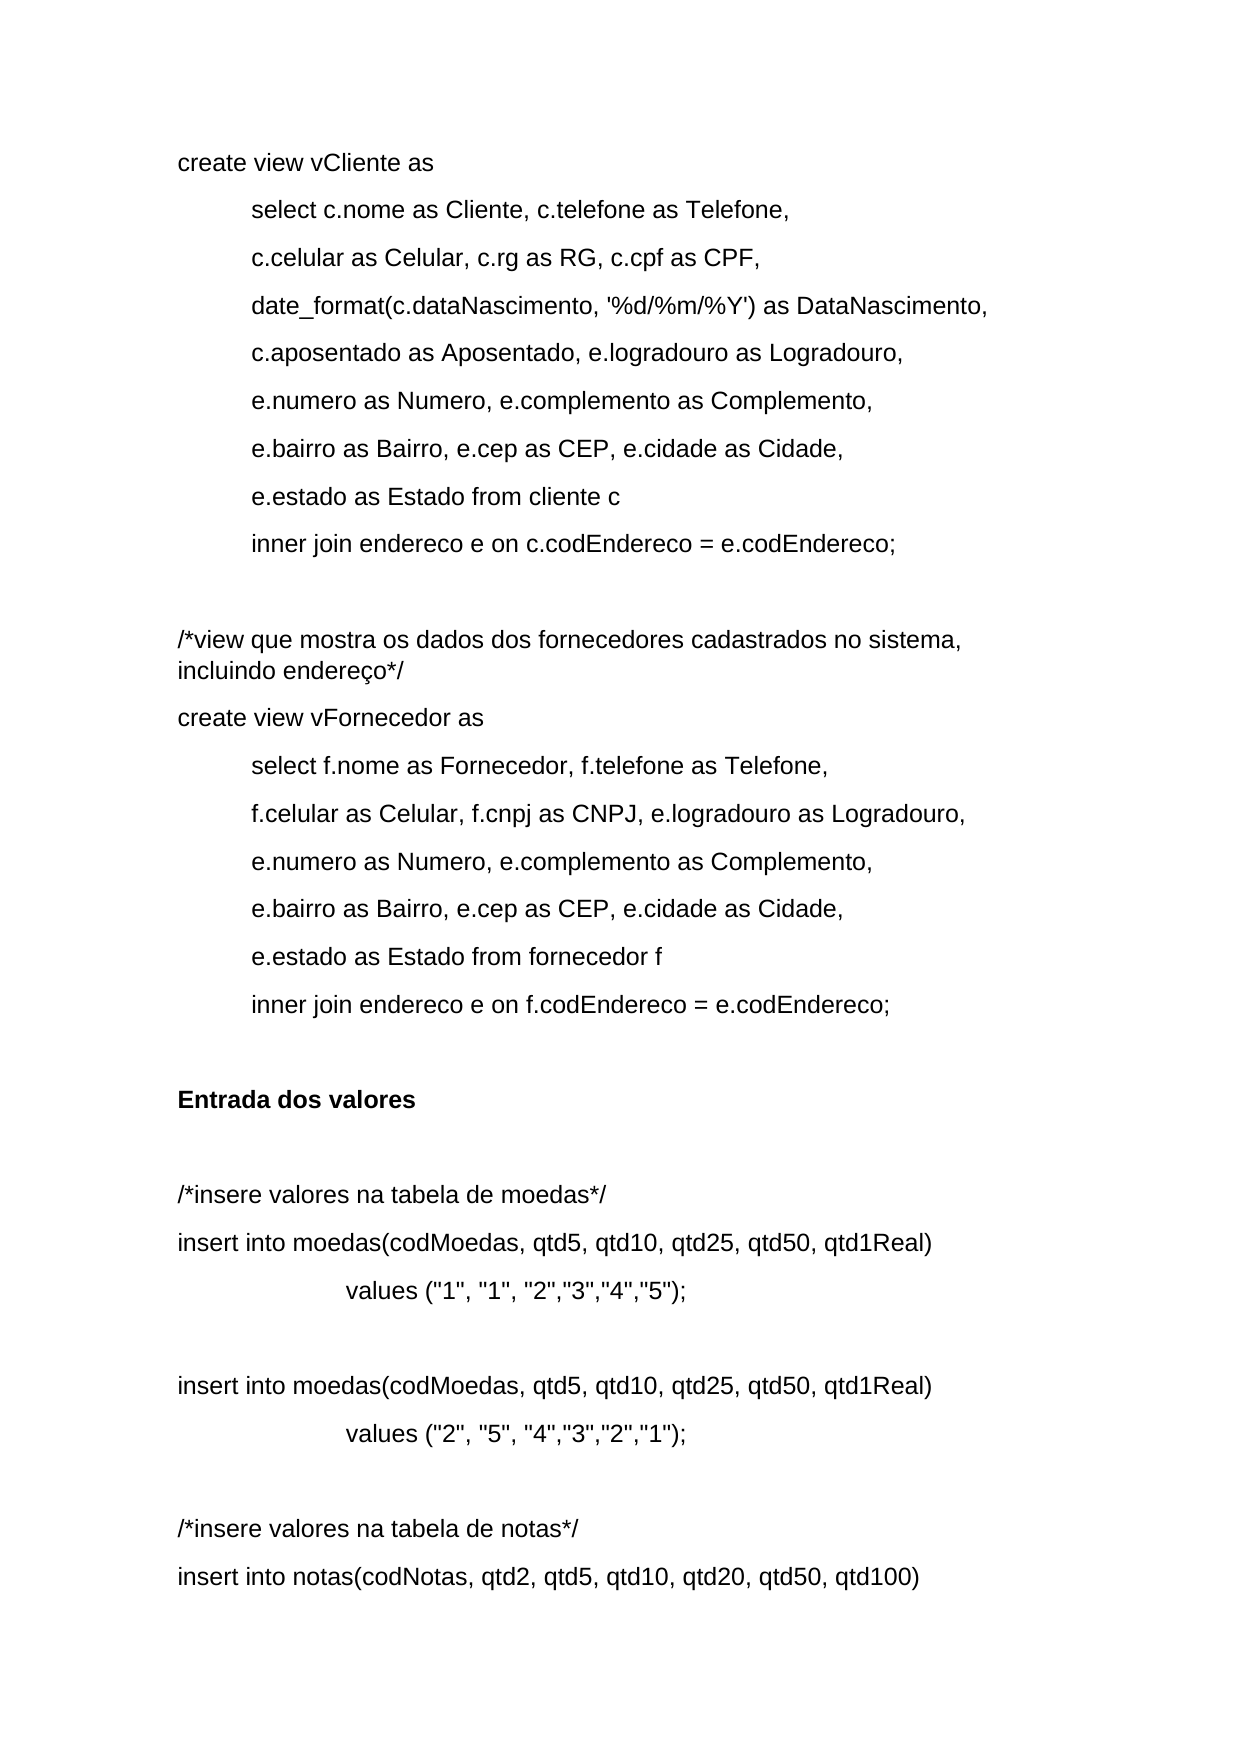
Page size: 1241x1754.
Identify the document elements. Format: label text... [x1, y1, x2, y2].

text /*insere valores na tabela de moedas*/ [177, 1181, 1063, 1209]
text c.celular as Celular, c.rg as RG, c.cpf as CPF, [177, 243, 1063, 272]
text inner join endereco e on f.codEndereco = e.codEndereco; [177, 990, 1063, 1018]
text /*insere valores na tabela de notas*/ [177, 1514, 1063, 1543]
text e.numero as Numero, e.complemento as Complemento, [177, 386, 1063, 415]
text values ("1", "1", "2","3","4","5"); [177, 1276, 1063, 1305]
text e.bairro as Bairro, e.cep as CEP, e.cidade as Cidade, [177, 434, 1063, 463]
text f.celular as Celular, f.cnpj as CNPJ, e.logradouro as Logradouro, [177, 799, 1063, 828]
text date_format(c.dataNascimento, '%d/%m/%Y') as DataNascimento, [177, 291, 1063, 319]
text select f.nome as Fornecedor, f.telefone as Telefone, [177, 751, 1063, 780]
text c.aposentado as Aposentado, e.logradouro as Logradouro, [177, 338, 1063, 367]
text e.estado as Estado from fornecedor f [177, 942, 1063, 971]
text Entrada dos valores [177, 1085, 1063, 1114]
text select c.nome as Cliente, c.telefone as Telefone, [177, 195, 1063, 224]
text e.numero as Numero, e.complemento as Complemento, [177, 847, 1063, 875]
text create view vFornecedor as [177, 703, 1063, 732]
text insert into moedas(codMoedas, qtd5, qtd10, qtd25, qtd50, qtd1Real) [177, 1228, 1063, 1257]
text /*view que mostra os dados dos fornecedores cadastrados no sistema, incluindo endereço*/ [177, 625, 1063, 684]
text inner join endereco e on c.codEndereco = e.codEndereco; [177, 529, 1063, 558]
text e.bairro as Bairro, e.cep as CEP, e.cidade as Cidade, [177, 894, 1063, 923]
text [177, 1562, 1063, 1591]
text insert into moedas(codMoedas, qtd5, qtd10, qtd25, qtd50, qtd1Real) [177, 1371, 1063, 1400]
text create view vCliente as [177, 148, 1063, 176]
text values ("2", "5", "4","3","2","1"); [177, 1419, 1063, 1448]
text e.estado as Estado from cliente c [177, 482, 1063, 510]
